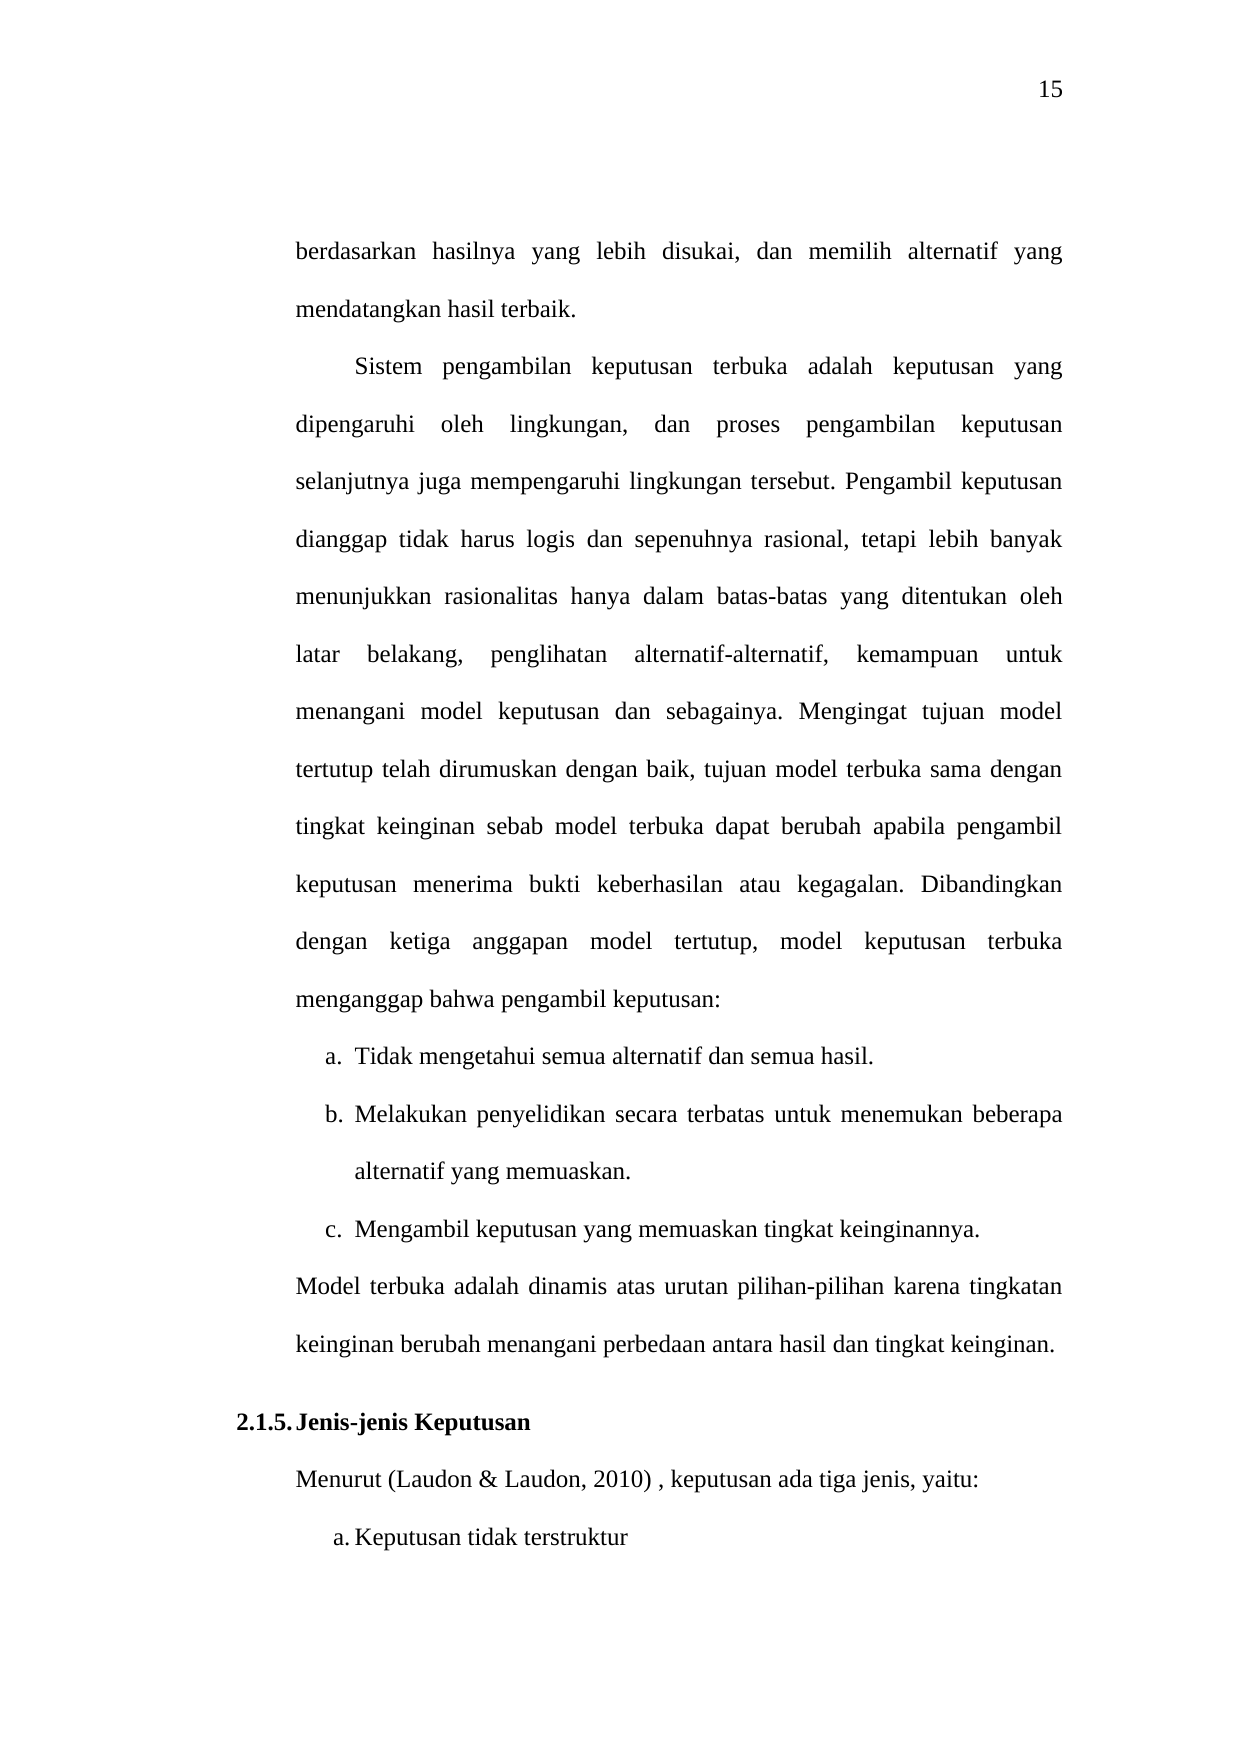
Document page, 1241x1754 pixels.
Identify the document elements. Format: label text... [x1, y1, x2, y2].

list Melakukan penyelidikan secara terbatas untuk menemukan beberapa alternatif yang memuaskan. [325, 1099, 1063, 1185]
list Tidak mengetahui semua alternatif dan semua hasil. [325, 1041, 1063, 1070]
list Model terbuka adalah dinamis atas urutan pilihan-pilihan karena tingkatan keinginan berubah menangani perbedaan antara hasil dan tingkat keinginan. [295, 1271, 1063, 1357]
subtitle Jenis-jenis Keputusan [236, 1407, 1063, 1436]
list Keputusan tidak terstruktur [333, 1522, 1063, 1551]
list Menurut (Laudon & Laudon, 2010) , keputusan ada tiga jenis, yaitu: [295, 1464, 1063, 1493]
list Mengambil keputusan yang memuaskan tingkat keinginannya. [325, 1214, 1063, 1242]
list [295, 236, 1063, 322]
list Sistem pengambilan keputusan terbuka adalah keputusan yang dipengaruhi oleh lingkungan, dan proses pengambilan keputusan selanjutnya juga mempengaruhi lingkungan tersebut. Pengambil keputusan dianggap tidak harus logis dan sepenuhnya rasional, tetapi lebih banyak menunjukkan rasionalitas hanya dalam batas-batas yang ditentukan oleh latar belakang, penglihatan alternatif-alternatif, kemampuan untuk menangani model keputusan dan sebagainya. Mengingat tujuan model tertutup telah dirumuskan dengan baik, tujuan model terbuka sama dengan tingkat keinginan sebab model terbuka dapat berubah apabila pengambil keputusan menerima bukti keberhasilan atau kegagalan. Dibandingkan dengan ketiga anggapan model tertutup, model keputusan terbuka menganggap bahwa pengambil keputusan: [295, 351, 1063, 1012]
